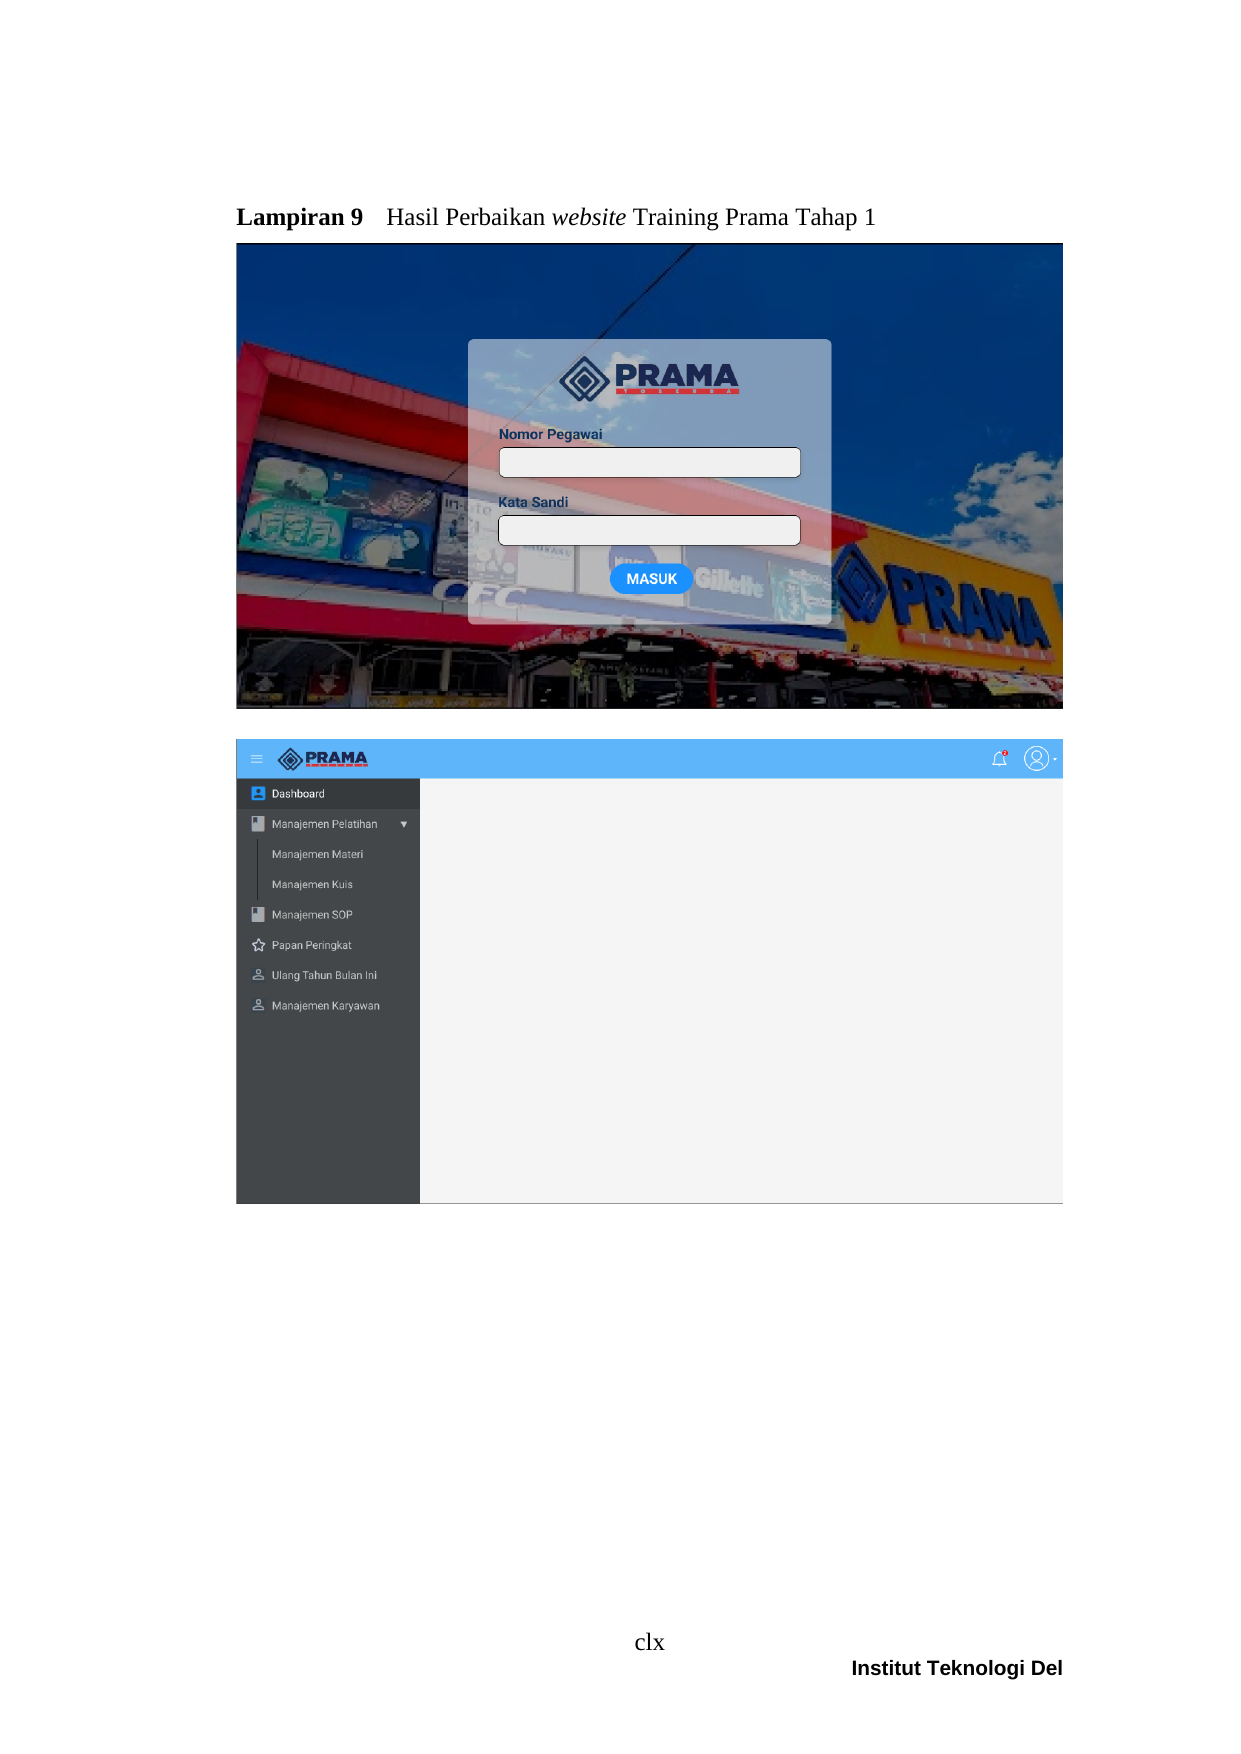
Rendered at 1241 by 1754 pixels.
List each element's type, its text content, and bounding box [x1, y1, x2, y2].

picture [236, 739, 1063, 1204]
picture [236, 243, 1063, 709]
subtitle Hasil Perbaikan website Training Prama Tahap 1 [236, 202, 1063, 231]
